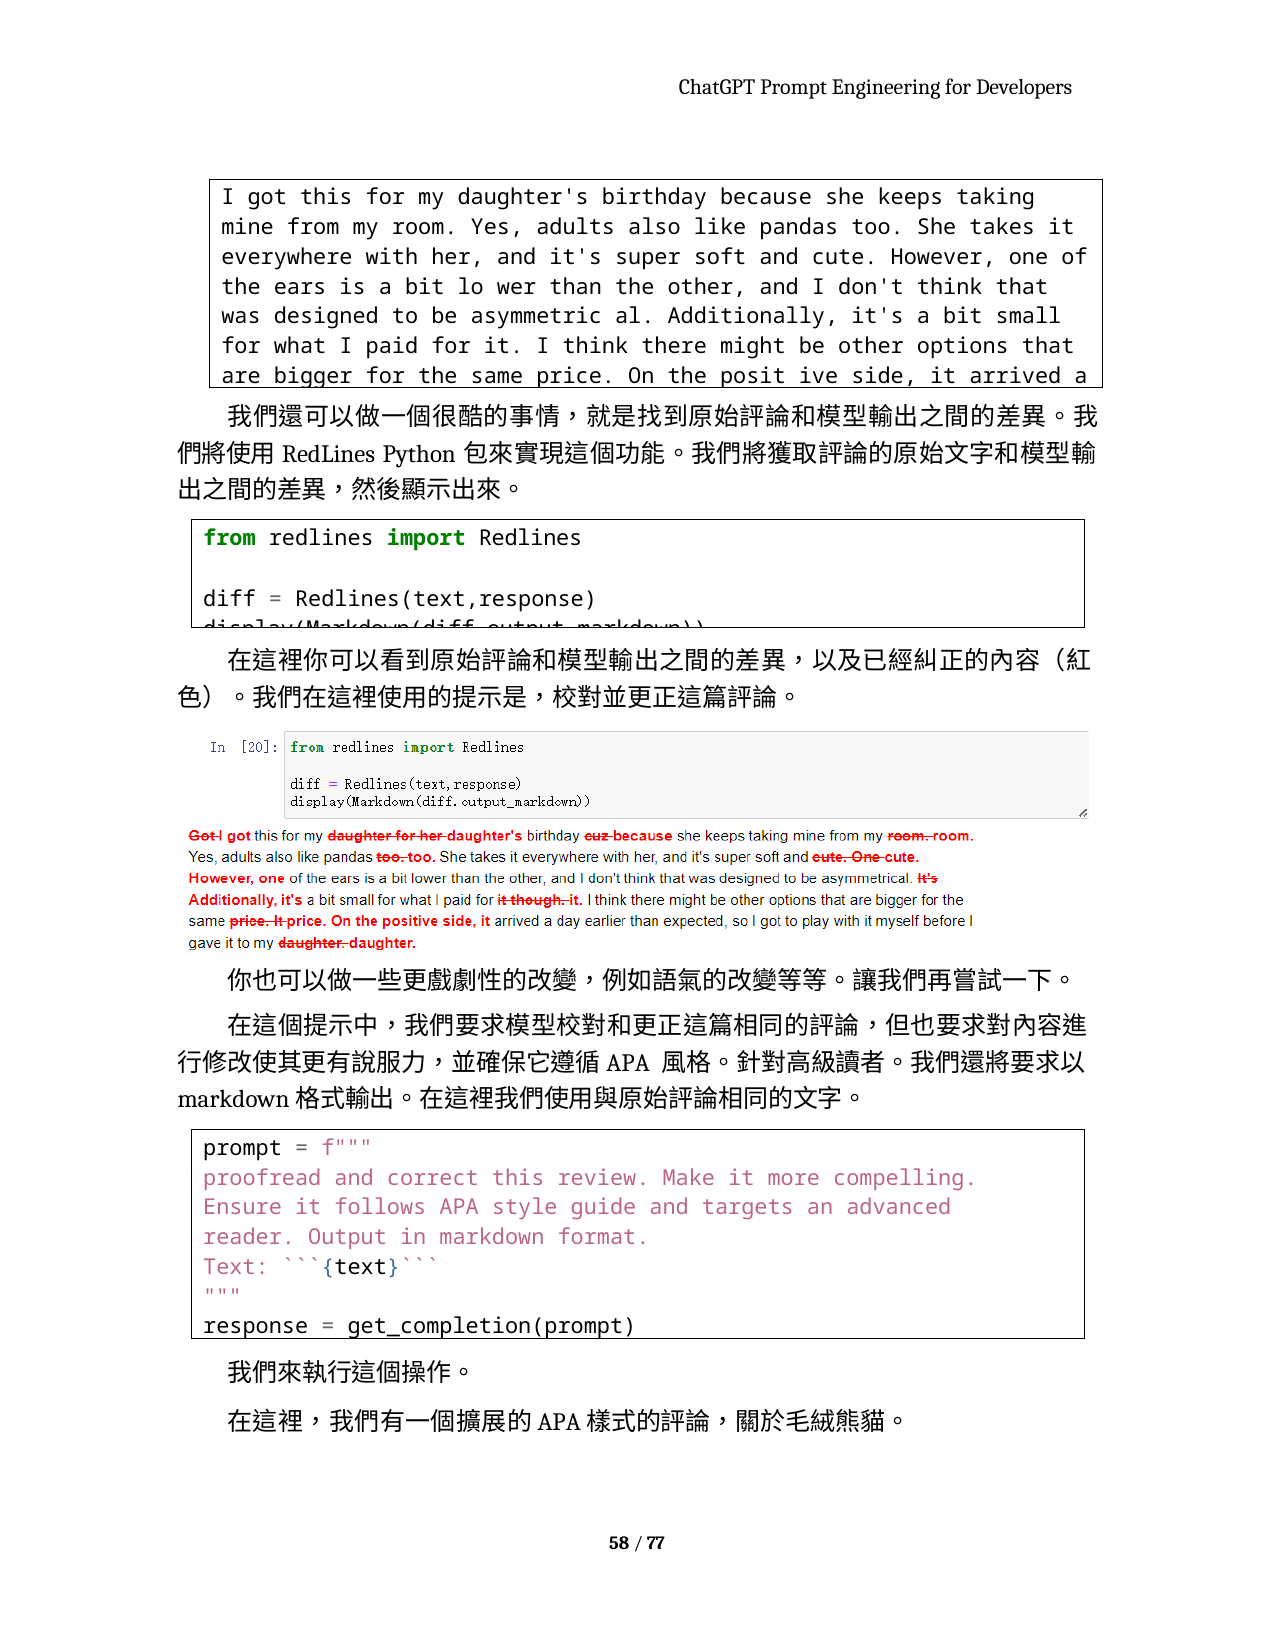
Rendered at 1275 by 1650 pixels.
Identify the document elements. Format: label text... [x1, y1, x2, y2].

subtitle 在這裡你可以看到原始評論和模型輸出之間的差異，以及已經糾正的內容（紅色）。我們在這裡使用的提示是，校對並更正這篇評論。 [177, 529, 1098, 713]
subtitle 我們來執行這個操作。 [227, 1139, 1135, 1388]
subtitle 我們還可以做一個很酷的事情，就是找到原始評論和模型輸出之間的差異。我們將使用 RedLines Python 包來實現這個功能。我們將獲取評論的原始文字和模型輸出之間的差異，然後顯示出來。 [177, 397, 1098, 506]
subtitle 行修改使其更有說服力，並確保它遵循 APA 風格。針對高級讀者。我們還將要求以 [177, 1042, 1135, 1079]
picture [188, 731, 1089, 950]
subtitle markdown 格式輸出。在這裡我們使用與原始評論相同的文字。 [177, 1079, 1135, 1115]
subtitle 在這裡，我們有一個擴展的APA 樣式的評論，關於毛絨熊貓。 [227, 1401, 1135, 1437]
